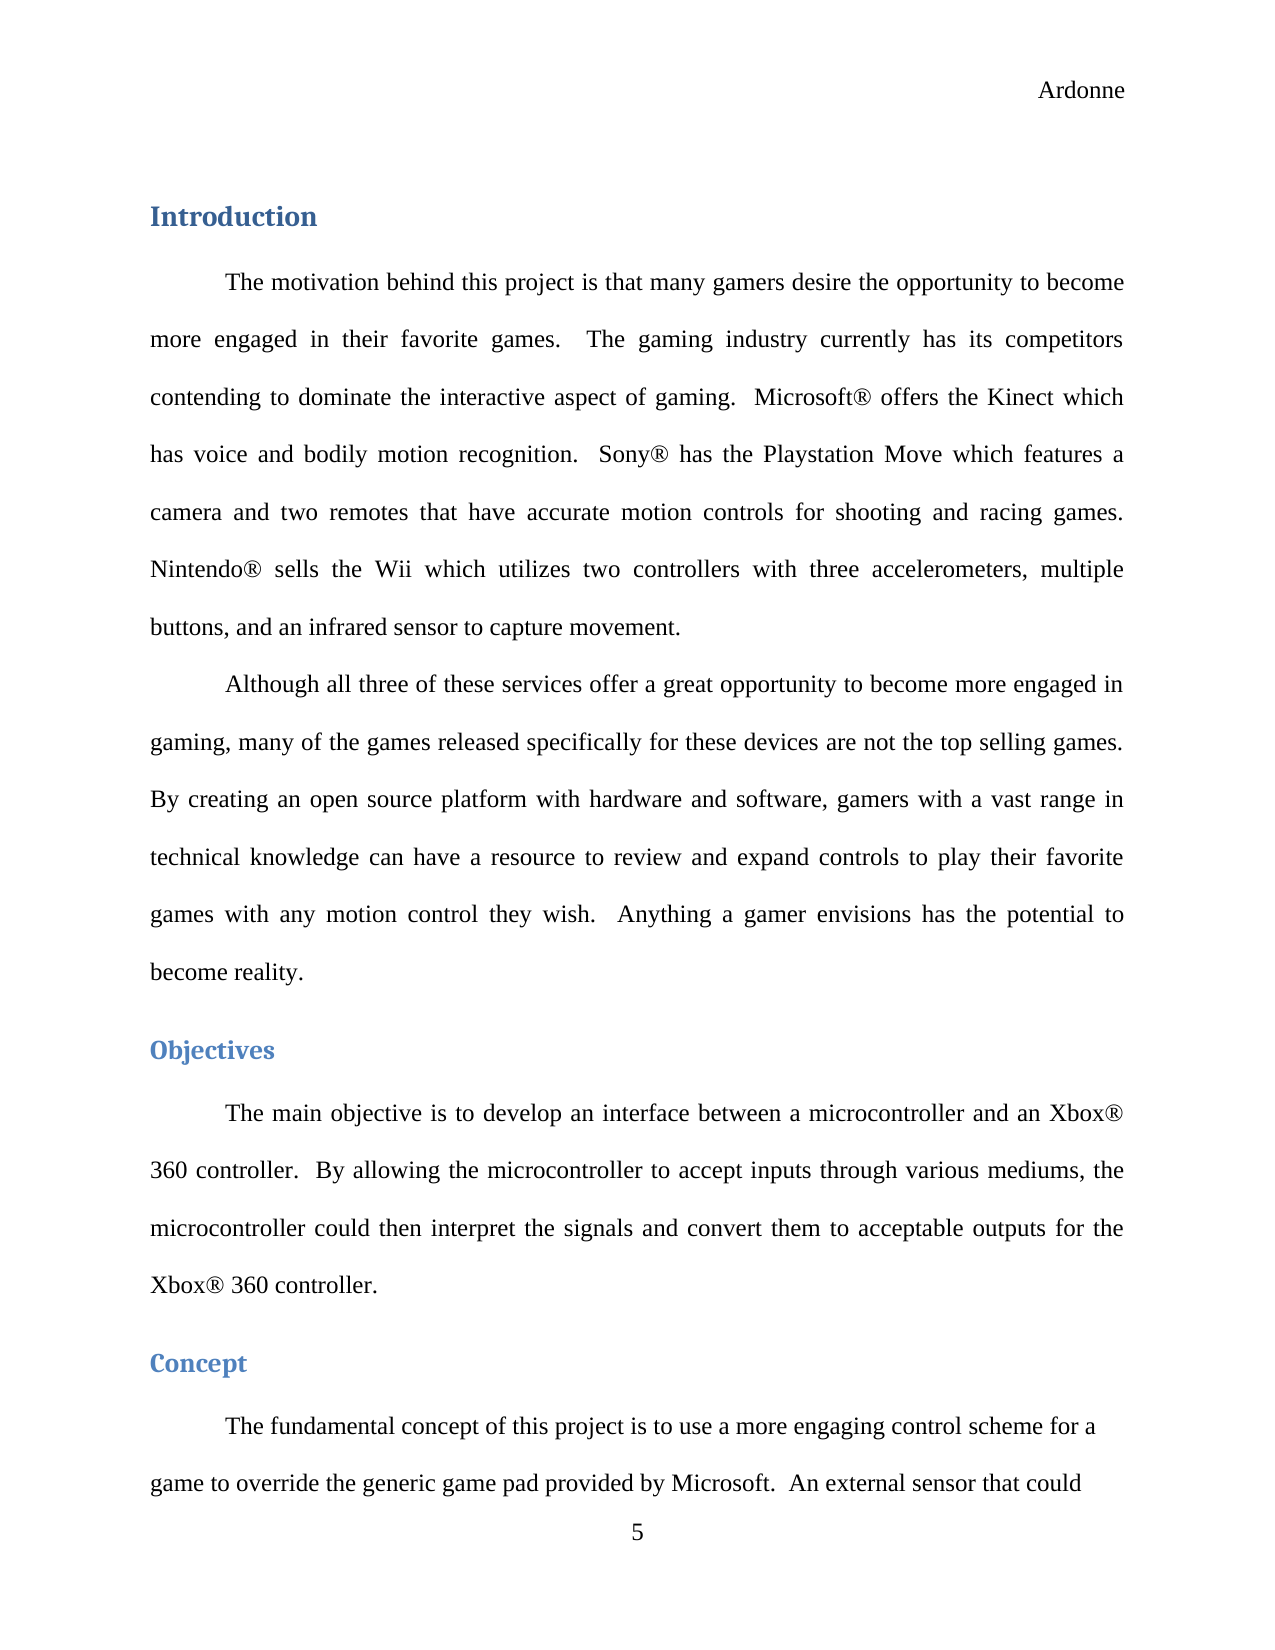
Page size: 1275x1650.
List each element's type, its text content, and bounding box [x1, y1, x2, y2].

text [150, 1411, 1125, 1497]
text The main objective is to develop an interface between a microcontroller and an Xbox® 360 controller. By allowing the microcontroller to accept inputs through various mediums, the microcontroller could then interpret the signals and convert them to acceptable outputs for the Xbox® 360 controller. [150, 1098, 1125, 1299]
text The motivation behind this project is that many gamers desire the opportunity to become more engaged in their favorite games. The gaming industry currently has its competitors contending to dominate the interactive aspect of gaming. Microsoft® offers the Kinect which has voice and bodily motion recognition. Sony® has the Playstation Move which features a camera and two remotes that have accurate motion controls for shooting and racing games. Nintendo® sells the Wii which utilizes two controllers with three accelerometers, multiple buttons, and an infrared sensor to capture movement. [150, 267, 1125, 641]
subtitle Introduction [150, 200, 1125, 233]
subtitle Concept [150, 1348, 1125, 1380]
text Although all three of these services offer a great opportunity to become more engaged in gaming, many of the games released specifically for these devices are not the top selling games. By creating an open source platform with hardware and software, gamers with a vast range in technical knowledge can have a resource to review and expand controls to play their favorite games with any motion control they wish. Anything a gamer envisions has the potential to become reality. [150, 669, 1125, 986]
subtitle Objectives [150, 1035, 1125, 1067]
